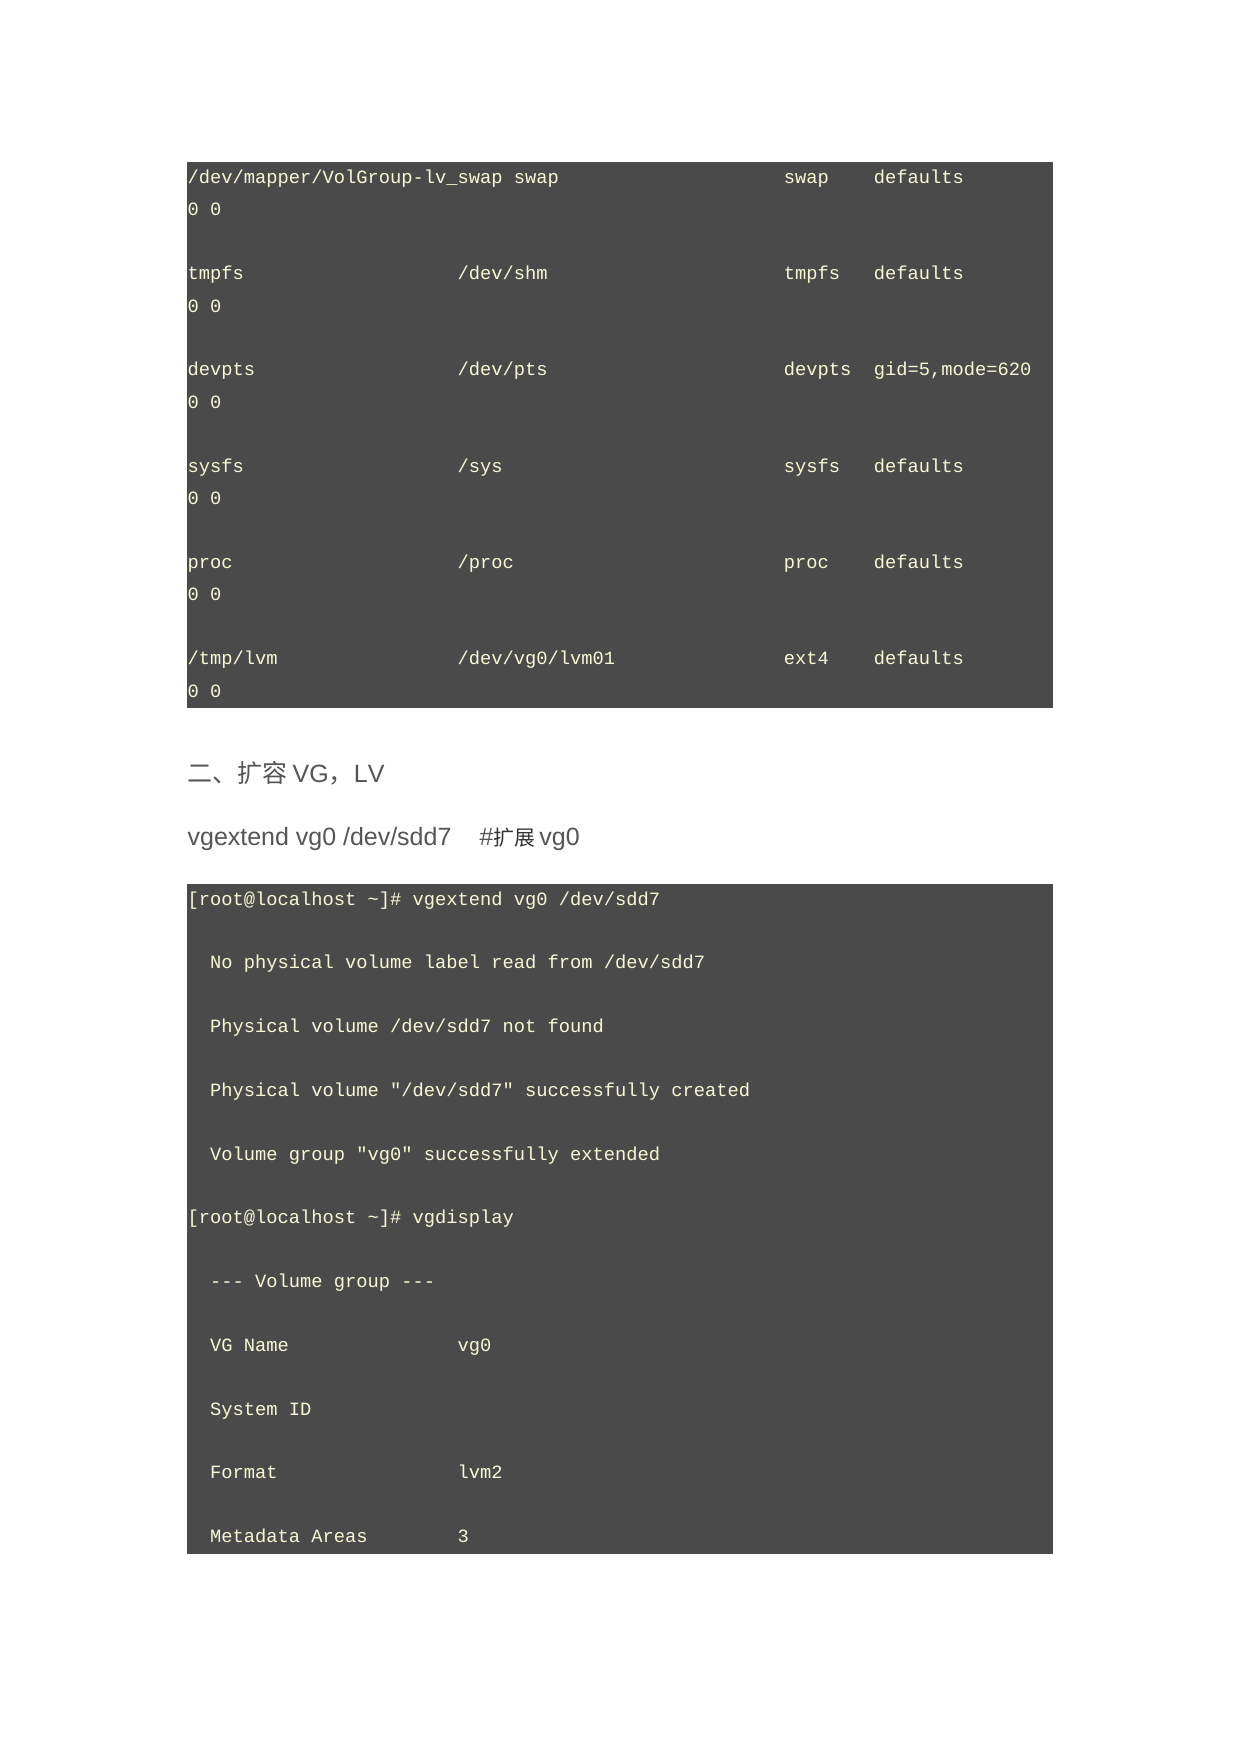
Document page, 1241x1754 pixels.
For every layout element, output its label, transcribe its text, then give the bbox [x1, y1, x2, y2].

text tmpfs /dev/shm tmpfs defaults 0 0 [187, 258, 1053, 323]
text 二、扩容VG，LV [187, 739, 1053, 804]
text [root@localhost ~]# vgdisplay [187, 1203, 1053, 1235]
text /dev/mapper/VolGroup-lv_swap swap swap defaults 0 0 [187, 162, 1053, 227]
text proc /proc proc defaults 0 0 [187, 547, 1053, 612]
text sysfs /sys sysfs defaults 0 0 [187, 451, 1053, 516]
text Metadata Areas 3 [187, 1521, 1053, 1554]
text Physical volume /dev/sdd7 not found [187, 1011, 1053, 1044]
text Physical volume "/dev/sdd7" successfully created [187, 1075, 1053, 1108]
text /tmp/lvm /dev/vg0/lvm01 ext4 defaults 0 0 [187, 643, 1053, 708]
text [root@localhost ~]# vgextend vg0 /dev/sdd7 [187, 884, 1053, 916]
text Format lvm2 [187, 1458, 1053, 1490]
text devpts /dev/pts devpts gid=5,mode=620 0 0 [187, 354, 1053, 419]
text --- Volume group --- [187, 1266, 1053, 1299]
text System ID [187, 1394, 1053, 1426]
text Volume group "vg0" successfully extended [187, 1139, 1053, 1171]
text vgextend vg0 /dev/sdd7 #扩展vg0 [187, 820, 1053, 853]
text No physical volume label read from /dev/sdd7 [187, 948, 1053, 980]
text VG Name vg0 [187, 1330, 1053, 1363]
